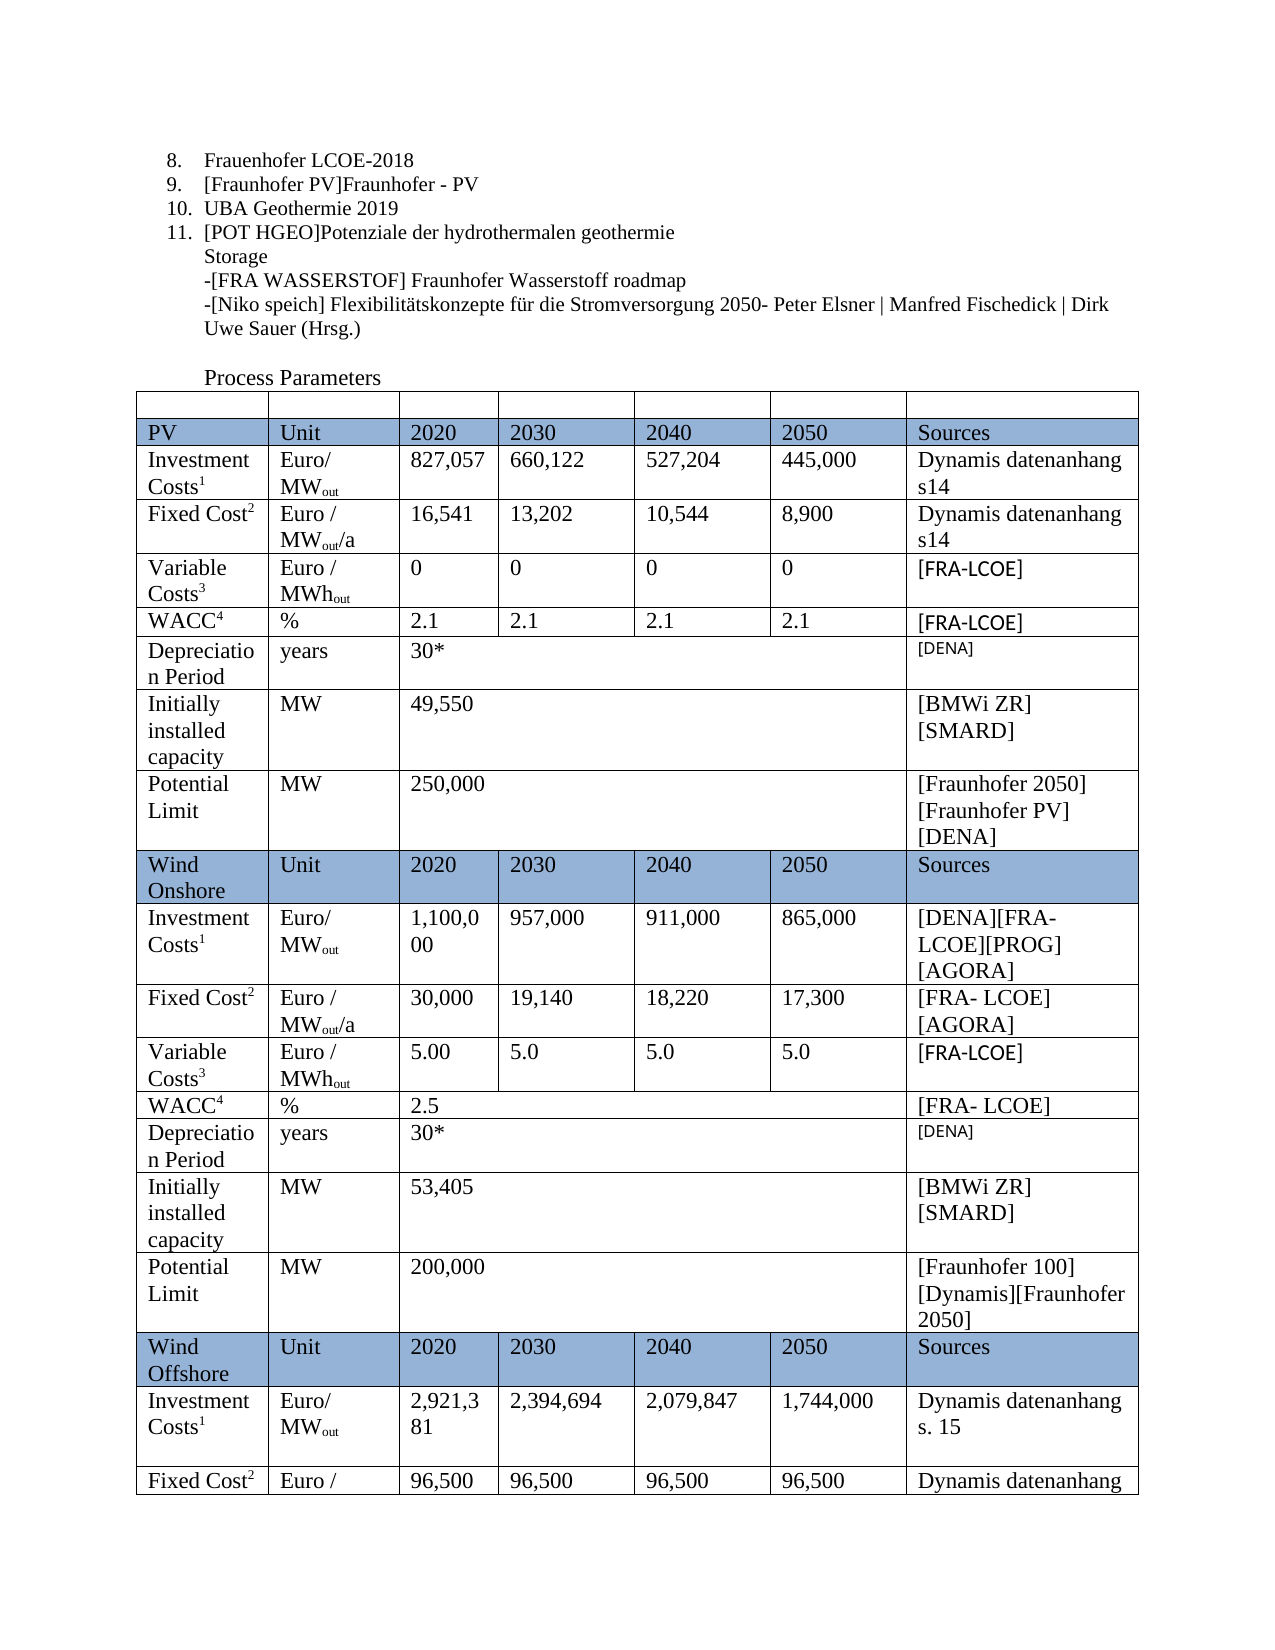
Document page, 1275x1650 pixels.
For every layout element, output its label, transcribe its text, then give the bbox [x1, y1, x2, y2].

table_cell 53,405 [400, 1173, 906, 1252]
table_cell 0 [635, 554, 770, 607]
table_cell [Fraunhofer 100][Dynamis][Fraunhofer 2050] [907, 1253, 1138, 1332]
table_header [771, 392, 906, 418]
table_cell 2.1 [635, 608, 770, 636]
table_cell years [269, 637, 399, 689]
table_cell 527,204 [635, 446, 770, 499]
table_cell 2020 [400, 1333, 498, 1386]
table_cell MW [269, 1253, 399, 1332]
table_cell [FRA- LCOE] [AGORA] [907, 985, 1138, 1037]
table_cell 5.00 [400, 1038, 498, 1091]
table_cell Initially installed capacity [137, 690, 268, 769]
table_cell Sources [907, 851, 1138, 903]
table_cell 2,394,694 [499, 1387, 634, 1466]
table_cell [Fraunhofer 2050][Fraunhofer PV][DENA] [907, 771, 1138, 849]
table_cell 49,550 [400, 690, 906, 769]
table_cell 2050 [771, 1333, 906, 1386]
table_cell 2.5 [400, 1092, 906, 1118]
table_cell 96,500 [635, 1467, 770, 1493]
table_cell Sources [907, 419, 1138, 445]
table_cell 30,000 [400, 985, 498, 1037]
table_cell 0 [771, 554, 906, 607]
table_cell 5.0 [499, 1038, 634, 1091]
table_cell 2,921,381 [400, 1387, 498, 1466]
table_cell Investment Costs1 [137, 446, 268, 499]
table_cell 5.0 [635, 1038, 770, 1091]
text Storage [204, 244, 1127, 268]
list Frauenhofer LCOE-2018 [166, 148, 1127, 172]
table_cell [BMWi ZR][SMARD] [907, 690, 1138, 769]
table_cell 8,900 [771, 500, 906, 553]
table_cell 2050 [771, 851, 906, 903]
table_cell years [269, 1119, 399, 1172]
table_cell [FRA-LCOE] [907, 608, 1138, 636]
table_cell 13,202 [499, 500, 634, 553]
table_header [907, 392, 1138, 418]
text -[Niko speich] Flexibilitätskonzepte für die Stromversorgung 2050- Peter Elsner | Manfred Fischedick | Dirk Uwe Sauer (Hrsg.) [204, 292, 1127, 340]
table_cell [DENA] [907, 637, 1138, 689]
table_cell Wind Offshore [137, 1333, 268, 1386]
table_header [137, 392, 268, 418]
table_cell 18,220 [635, 985, 770, 1037]
table_cell WACC4 [137, 1092, 268, 1118]
list [Fraunhofer PV]Fraunhofer - PV [166, 172, 1127, 196]
table_cell [DENA][FRA- LCOE][PROG][AGORA] [907, 904, 1138, 983]
table_cell Unit [269, 419, 399, 445]
table_cell 200,000 [400, 1253, 906, 1332]
table_cell 30* [400, 1119, 906, 1172]
table_cell Euro/MWout [269, 904, 399, 983]
table_cell Variable Costs3 [137, 1038, 268, 1091]
table_cell MW [269, 1173, 399, 1252]
table_cell % [269, 1092, 399, 1118]
table_cell [DENA] [907, 1119, 1138, 1172]
table_cell Sources [907, 1333, 1138, 1386]
table_cell 17,300 [771, 985, 906, 1037]
table_cell 2040 [635, 1333, 770, 1386]
table_cell 2020 [400, 851, 498, 903]
table_cell 10,544 [635, 500, 770, 553]
table_cell 30* [400, 637, 906, 689]
table_cell Euro/MWout [269, 1387, 399, 1466]
table_cell 2020 [400, 419, 498, 445]
table_cell 96,500 [400, 1467, 498, 1493]
table_header [400, 392, 498, 418]
table_cell MW [269, 690, 399, 769]
table_cell 957,000 [499, 904, 634, 983]
table_cell Investment Costs1 [137, 904, 268, 983]
table_cell 250,000 [400, 771, 906, 849]
table_cell 2.1 [400, 608, 498, 636]
table_cell % [269, 608, 399, 636]
table_cell Unit [269, 1333, 399, 1386]
table_cell Wind Onshore [137, 851, 268, 903]
table_header [269, 392, 399, 418]
table_cell 2.1 [771, 608, 906, 636]
table_cell 2.1 [499, 608, 634, 636]
table_cell Fixed Cost2 [137, 500, 268, 553]
table_cell 445,000 [771, 446, 906, 499]
table_cell Dynamis datenanhang s. 15 [907, 1387, 1138, 1466]
list [POT HGEO]Potenziale der hydrothermalen geothermie [166, 220, 1127, 244]
table_cell 2030 [499, 419, 634, 445]
table_cell Variable Costs3 [137, 554, 268, 607]
table_cell WACC4 [137, 608, 268, 636]
table_header [499, 392, 634, 418]
table_cell [FRA- LCOE] [907, 1092, 1138, 1118]
table_cell Fixed Cost2 [137, 985, 268, 1037]
table_cell Initially installed capacity [137, 1173, 268, 1252]
table_cell 2,079,847 [635, 1387, 770, 1466]
table_cell 1,744,000 [771, 1387, 906, 1466]
table_cell 2050 [771, 419, 906, 445]
table_cell Fixed Cost2 [137, 1467, 268, 1493]
table_cell Euro / MWhout [269, 1038, 399, 1091]
table_cell Euro / MWout/a [269, 500, 399, 553]
table_cell 0 [499, 554, 634, 607]
table_cell 0 [400, 554, 498, 607]
table_cell [FRA-LCOE] [907, 554, 1138, 607]
table_cell Dynamis datenanhang s14 [907, 446, 1138, 499]
table_cell [BMWi ZR][SMARD] [907, 1173, 1138, 1252]
table_cell Dynamis datenanhang s15 [907, 1467, 1138, 1493]
table_cell 827,057 [400, 446, 498, 499]
table_cell Depreciation Period [137, 637, 268, 689]
table_cell 16,541 [400, 500, 498, 553]
table_cell 1,100,000 [400, 904, 498, 983]
table_cell 2040 [635, 419, 770, 445]
table_cell Depreciation Period [137, 1119, 268, 1172]
table_cell Potential Limit [137, 771, 268, 849]
text Process Parameters [204, 364, 1127, 391]
list UBA Geothermie 2019 [166, 196, 1127, 220]
table_cell 2040 [635, 851, 770, 903]
table_cell 5.0 [771, 1038, 906, 1091]
table_cell Dynamis datenanhang s14 [907, 500, 1138, 553]
table_cell Potential Limit [137, 1253, 268, 1332]
table_cell 911,000 [635, 904, 770, 983]
table_cell Unit [269, 851, 399, 903]
table_cell Euro / MWhout [269, 554, 399, 607]
table_cell 2030 [499, 851, 634, 903]
text -[FRA WASSERSTOF] Fraunhofer Wasserstoff roadmap [204, 268, 1127, 292]
table_cell PV [137, 419, 268, 445]
table_cell 865,000 [771, 904, 906, 983]
table_cell Euro/MWout [269, 446, 399, 499]
table_header [635, 392, 770, 418]
table_cell 96,500 [499, 1467, 634, 1493]
table_cell [FRA-LCOE] [907, 1038, 1138, 1091]
table_cell 660,122 [499, 446, 634, 499]
table_cell 96,500 [771, 1467, 906, 1493]
table_cell MW [269, 771, 399, 849]
table_cell 19,140 [499, 985, 634, 1037]
table_cell Euro / MWout/a [269, 1467, 399, 1493]
table_cell 2030 [499, 1333, 634, 1386]
table_cell Euro / MWout/a [269, 985, 399, 1037]
table_cell Investment Costs1 [137, 1387, 268, 1466]
